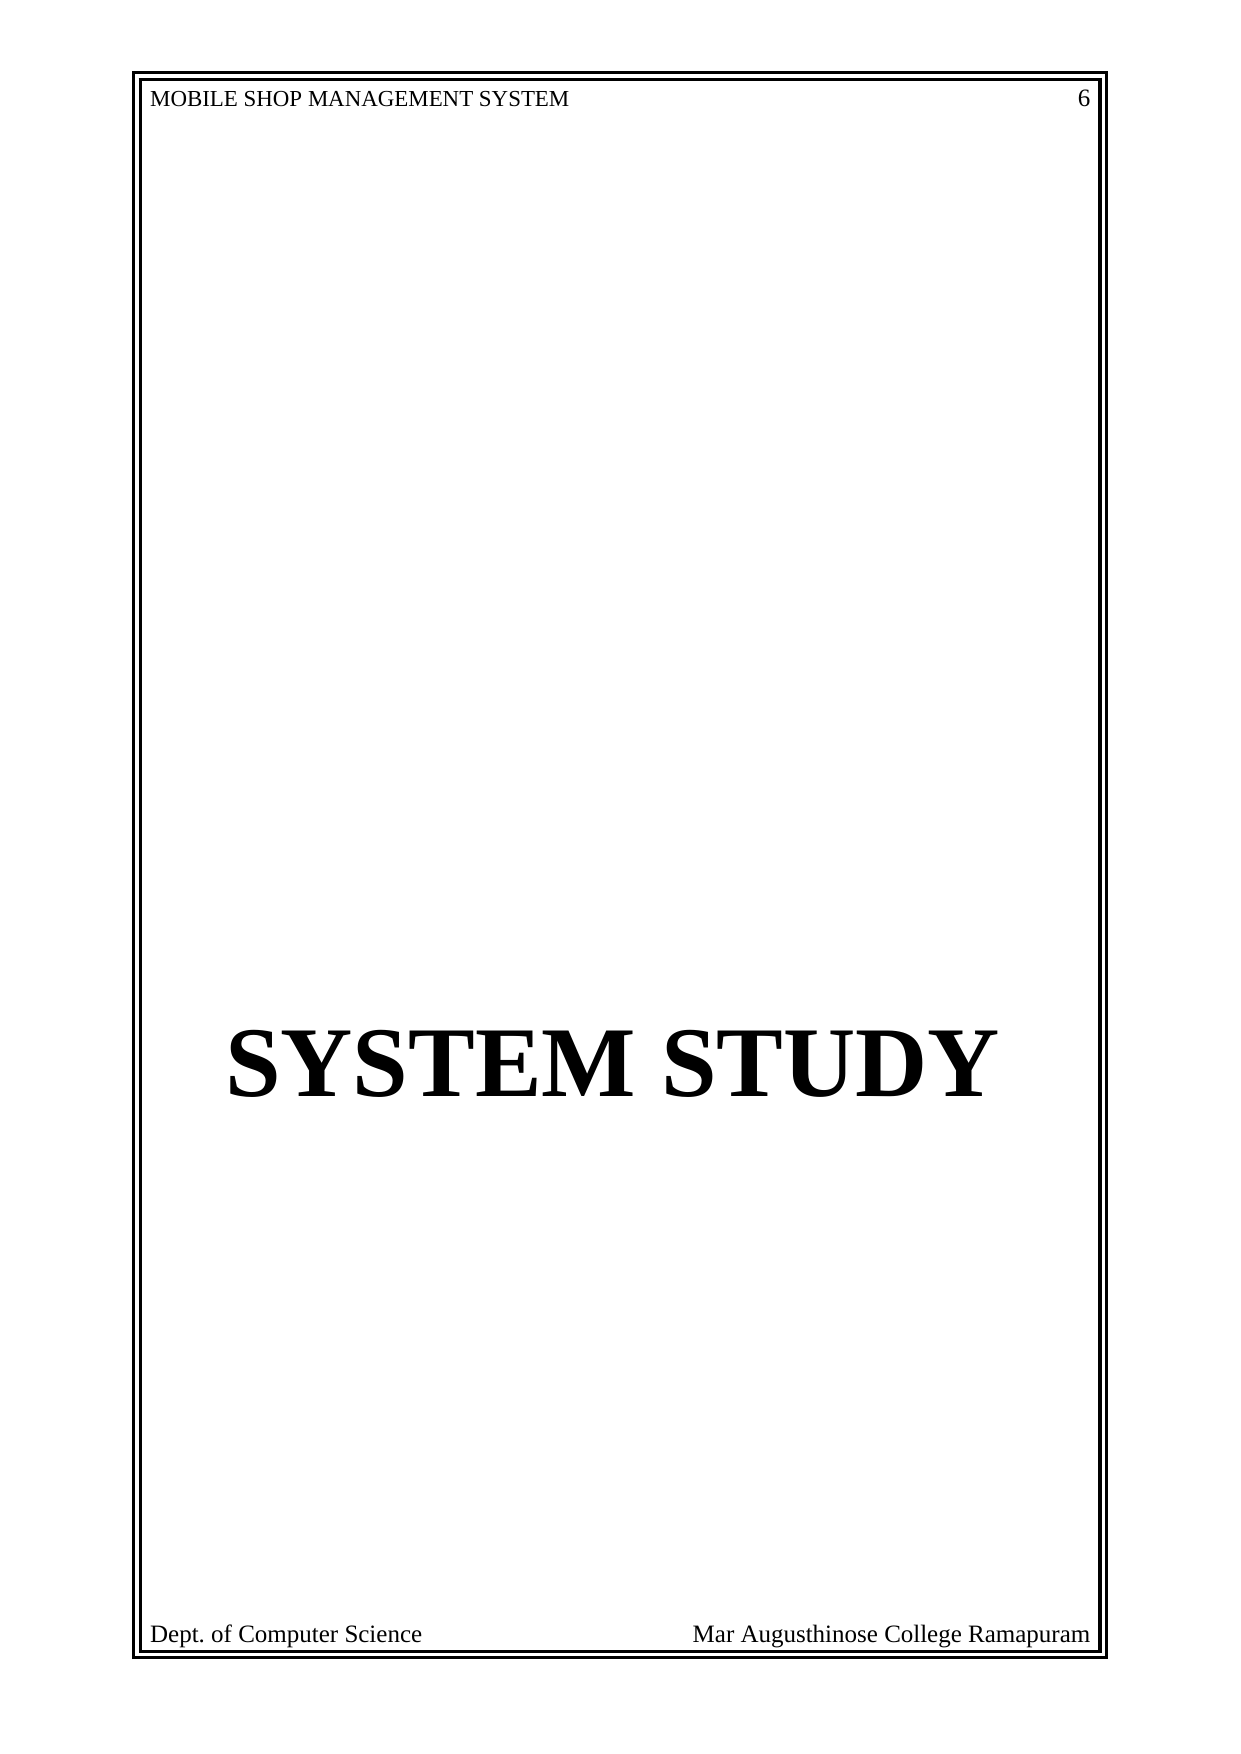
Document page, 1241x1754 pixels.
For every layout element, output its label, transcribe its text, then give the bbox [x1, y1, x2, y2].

text SYSTEM STUDY [150, 1003, 1090, 1118]
